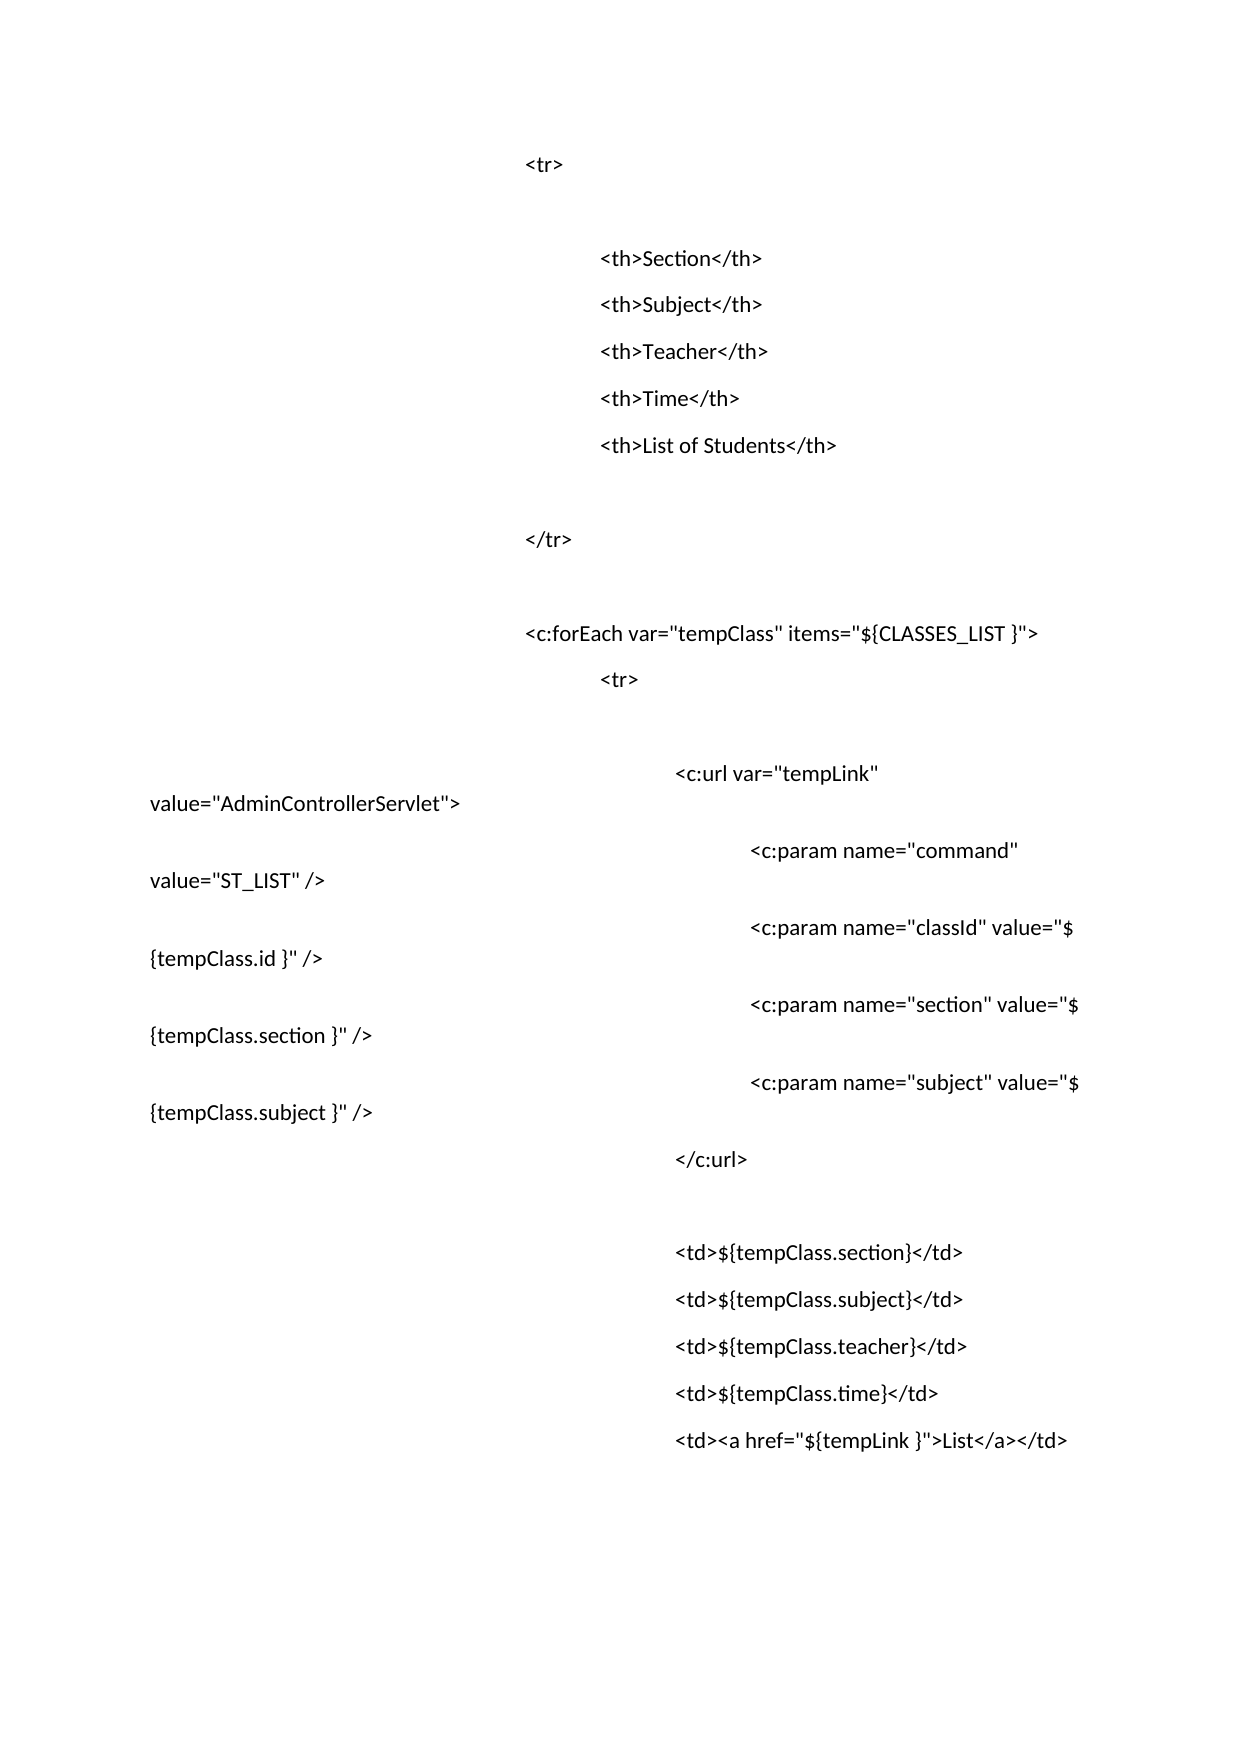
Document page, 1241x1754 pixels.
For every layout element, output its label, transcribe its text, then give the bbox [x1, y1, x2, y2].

text <c:param name="subject" value="${tempClass.subject }" /> [150, 1068, 1090, 1126]
text <tr> [150, 666, 1090, 694]
text <th>Section</th> [150, 244, 1090, 272]
text </c:url> [150, 1145, 1090, 1173]
text <th>List of Students</th> [150, 431, 1090, 459]
text <th>Subject</th> [150, 291, 1090, 319]
text <td>${tempClass.teacher}</td> [150, 1332, 1090, 1360]
text <tr> [150, 150, 1090, 178]
text </tr> [150, 525, 1090, 553]
text <c:param name="section" value="${tempClass.section }" /> [150, 991, 1090, 1049]
text <c:forEach var="tempClass" items="${CLASSES_LIST }"> [150, 619, 1090, 647]
text <th>Teacher</th> [150, 337, 1090, 366]
text <td>${tempClass.subject}</td> [150, 1285, 1090, 1313]
text <c:param name="command" value="ST_LIST" /> [150, 836, 1090, 895]
text <c:param name="classId" value="${tempClass.id }" /> [150, 913, 1090, 972]
text <c:url var="tempLink" value="AdminControllerServlet"> [150, 759, 1090, 818]
text <td>${tempClass.time}</td> [150, 1379, 1090, 1407]
text <th>Time</th> [150, 384, 1090, 412]
text <td><a href="${tempLink }">List</a></td> [150, 1426, 1090, 1454]
text <td>${tempClass.section}</td> [150, 1238, 1090, 1267]
